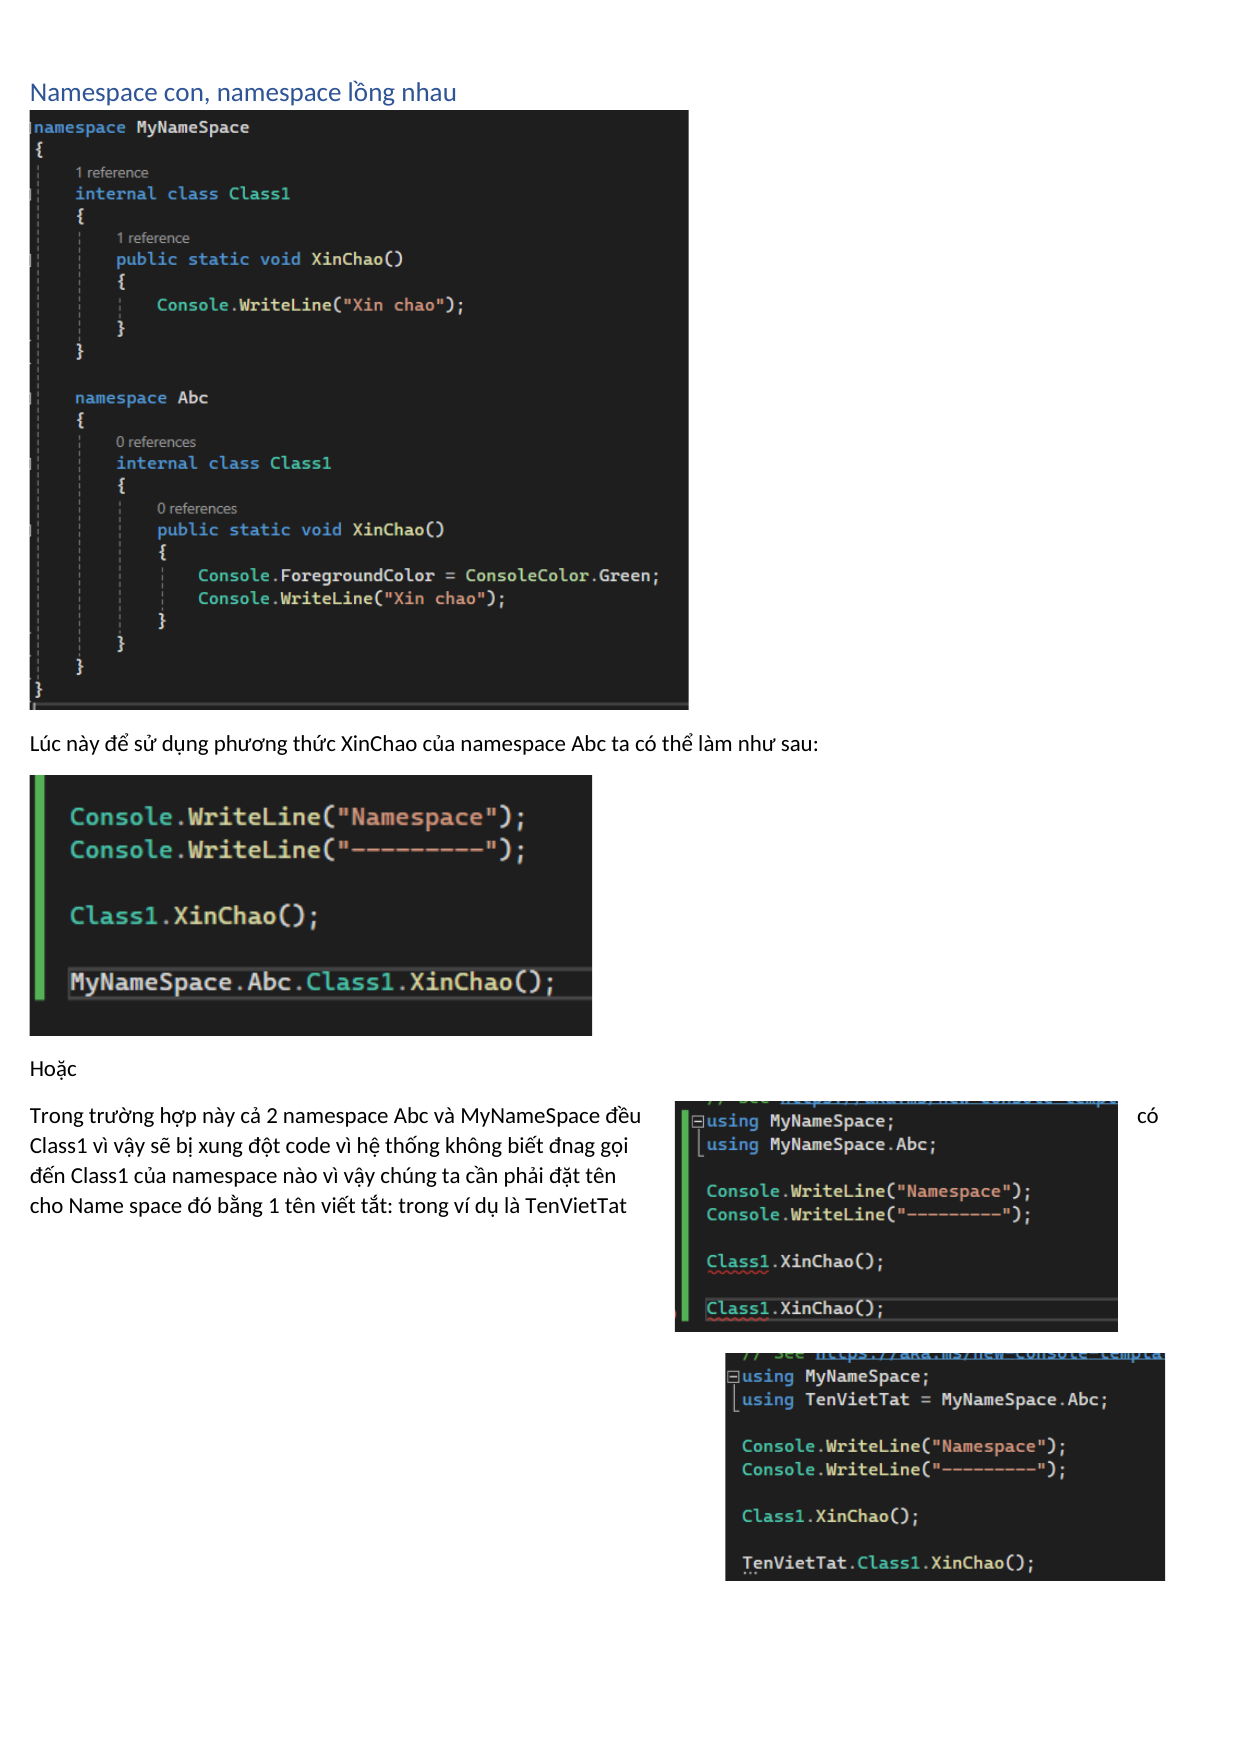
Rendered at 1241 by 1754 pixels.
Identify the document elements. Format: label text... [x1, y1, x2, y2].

picture [674, 1101, 1118, 1332]
picture [29, 775, 593, 1036]
subtitle Namespace con, namespace lồng nhau [29, 75, 1165, 108]
text Hoặc [29, 1054, 1165, 1082]
text Trong trường hợp này cả 2 namespace Abc và MyNameSpace đều có Class1 vì vậy sẽ bị xung đột code vì hệ thống không biết đnag gọi đến Class1 của namespace nào vì vậy chúng ta cần phải đặt tên cho Name space đó bằng 1 tên viết tắt: trong ví dụ là TenVietTat [29, 1101, 674, 1219]
text Lúc này để sử dụng phương thức XinChao của namespace Abc ta có thể làm như sau: [29, 729, 1165, 757]
picture [29, 110, 689, 710]
picture [725, 1353, 1166, 1581]
